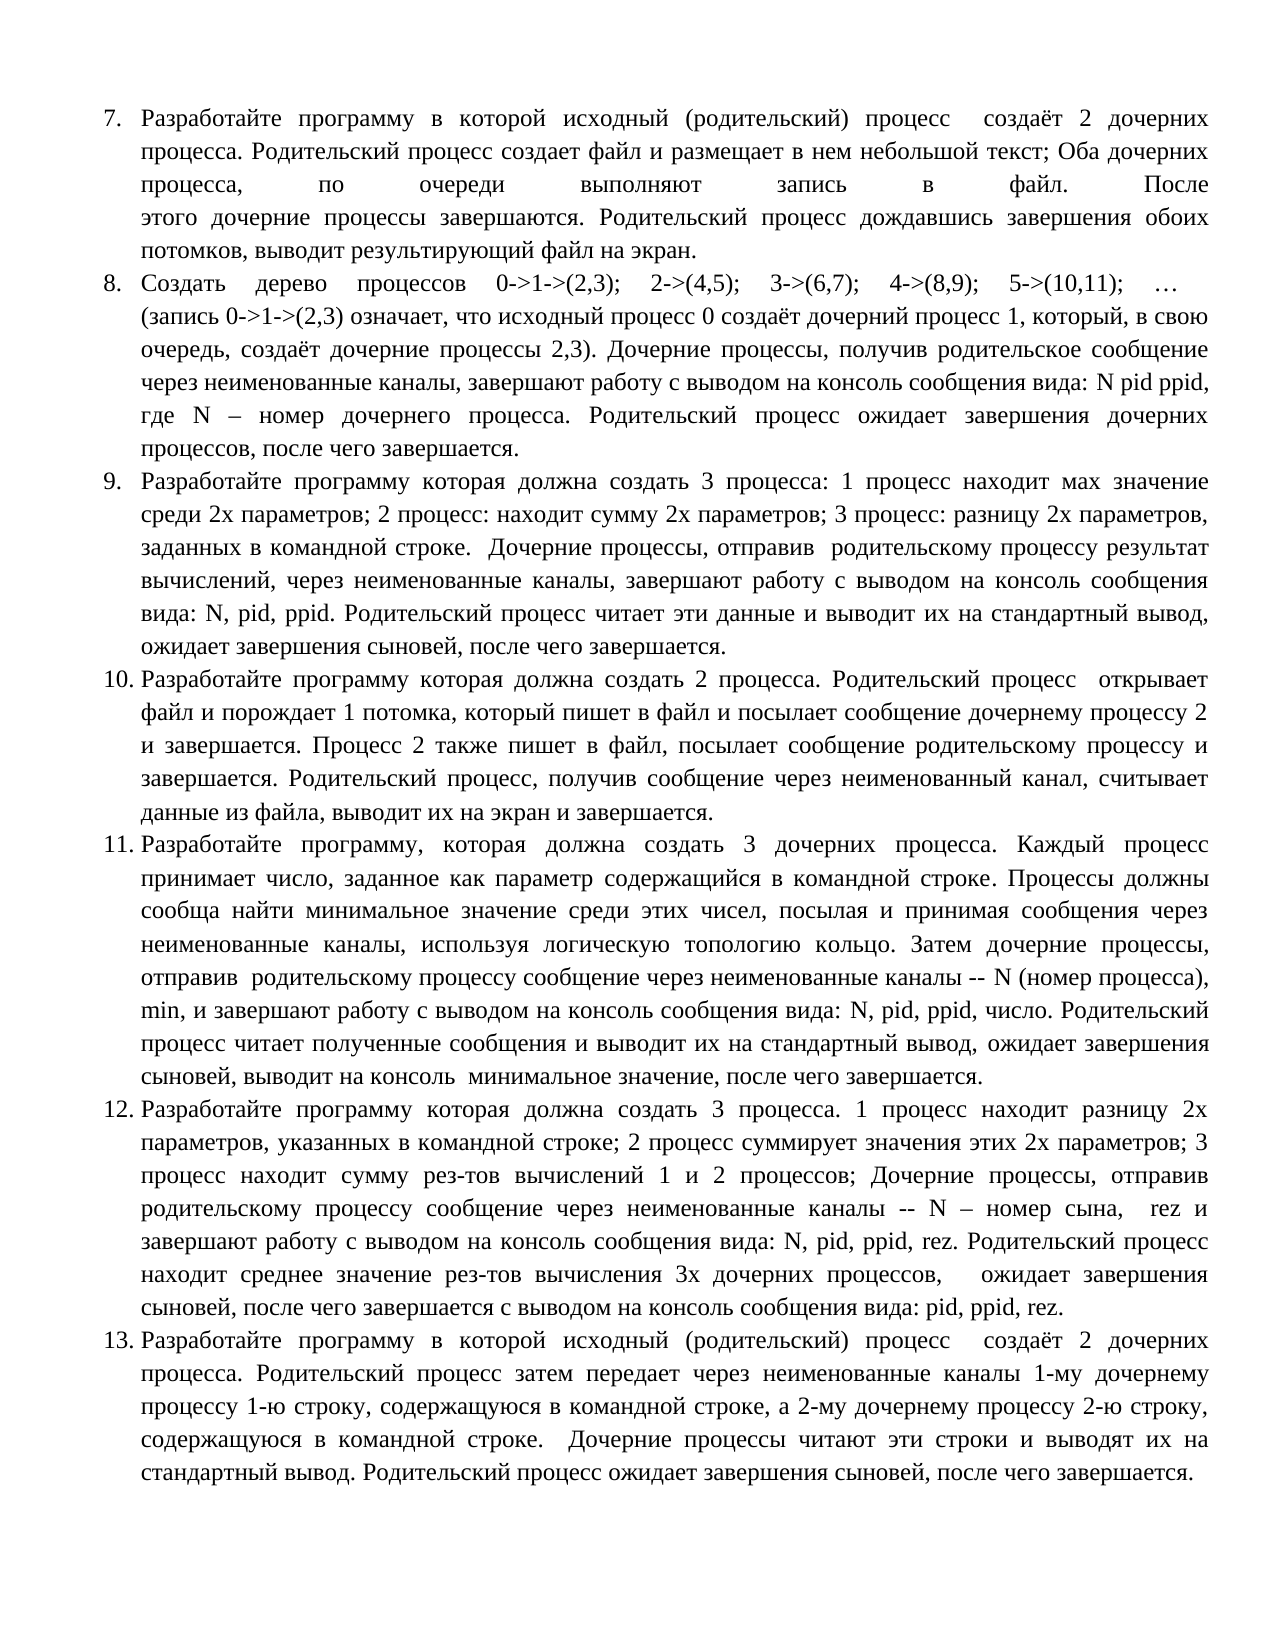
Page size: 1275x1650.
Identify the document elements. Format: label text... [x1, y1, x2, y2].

list Разработайте программу в которой исходный (родительский) процесс создаёт 2 дочерних процесса. Родительский процесс затем передает через неименованные каналы 1-му дочернему процессу 1-ю строку, содержащуюся в командной строке, а 2-му дочернему процессу 2-ю строку, содержащуюся в командной строке. Дочерние процессы читают эти строки и выводят их на стандартный вывод. Родительский процесс ожидает завершения сыновей, после чего завершается. [103, 1325, 1209, 1486]
list Разработайте программу которая должна создать 3 процесса: 1 процесс находит мах значение среди 2х параметров; 2 процесс: находит сумму 2х параметров; 3 процесс: разницу 2х параметров, заданных в командной строке. Дочерние процессы, отправив родительскому процессу результат вычислений, через неименованные каналы, завершают работу с выводом на консоль сообщения вида: N, pid, ppid. Родительский процесс читает эти данные и выводит их на стандартный вывод, ожидает завершения сыновей, после чего завершается. [103, 466, 1209, 660]
list Разработайте программу, которая должна создать 3 дочерних процесса. Каждый процесс принимает число, заданное как параметр содержащийся в командной строке. Процессы должны сообща найти минимальное значение среди этих чисел, посылая и принимая сообщения через неименованные каналы, используя логическую топологию кольцо. Затем дочерние процессы, отправив родительскому процессу сообщение через неименованные каналы -- N (номер процесса), min, и завершают работу с выводом на консоль сообщения вида: N, pid, ppid, число. Родительский процесс читает полученные сообщения и выводит их на стандартный вывод, ожидает завершения сыновей, выводит на консоль минимальное значение, после чего завершается. [103, 829, 1209, 1089]
list Разработайте программу которая должна создать 2 процесса. Родительский процесс открывает файл и порождает 1 потомка, который пишет в файл и посылает сообщение дочернему процессу 2 и завершается. Процесс 2 также пишет в файл, посылает сообщение родительскому процессу и завершается. Родительский процесс, получив сообщение через неименованный канал, считывает данные из файла, выводит их на экран и завершается. [103, 664, 1209, 825]
list Создать дерево процессов 0->1->(2,3); 2->(4,5); 3->(6,7); 4->(8,9); 5->(10,11); … (запись 0->1->(2,3) означает, что исходный процесс 0 создаёт дочерний процесс 1, который, в свою очередь, создаёт дочерние процессы 2,3). Дочерние процессы, получив родительское сообщение через неименованные каналы, завершают работу с выводом на консоль сообщения вида: N pid ppid, где N – номер дочернего процесса. Родительский процесс ожидает завершения дочерних процессов, после чего завершается. [103, 268, 1209, 462]
list Разработайте программу которая должна создать 3 процесса. 1 процесс находит разницу 2х параметров, указанных в командной строке; 2 процесс суммирует значения этих 2х параметров; 3 процесс находит сумму рез-тов вычислений 1 и 2 процессов; Дочерние процессы, отправив родительскому процессу сообщение через неименованные каналы -- N – номер сына, rez и завершают работу с выводом на консоль сообщения вида: N, pid, ppid, rez. Родительский процесс находит среднее значение рез-тов вычисления 3х дочерних процессов, ожидает завершения сыновей, после чего завершается с выводом на консоль сообщения вида: pid, ppid, rez. [103, 1094, 1209, 1321]
list Разработайте программу в которой исходный (родительский) процесс создаёт 2 дочерних процесса. Родительский процесс создает файл и размещает в нем небольшой текст; Оба дочерних процесса, по очереди выполняют запись в файл. После этого дочерние процессы завершаются. Родительский процесс дождавшись завершения обоих потомков, выводит результирующий файл на экран. [103, 103, 1209, 264]
